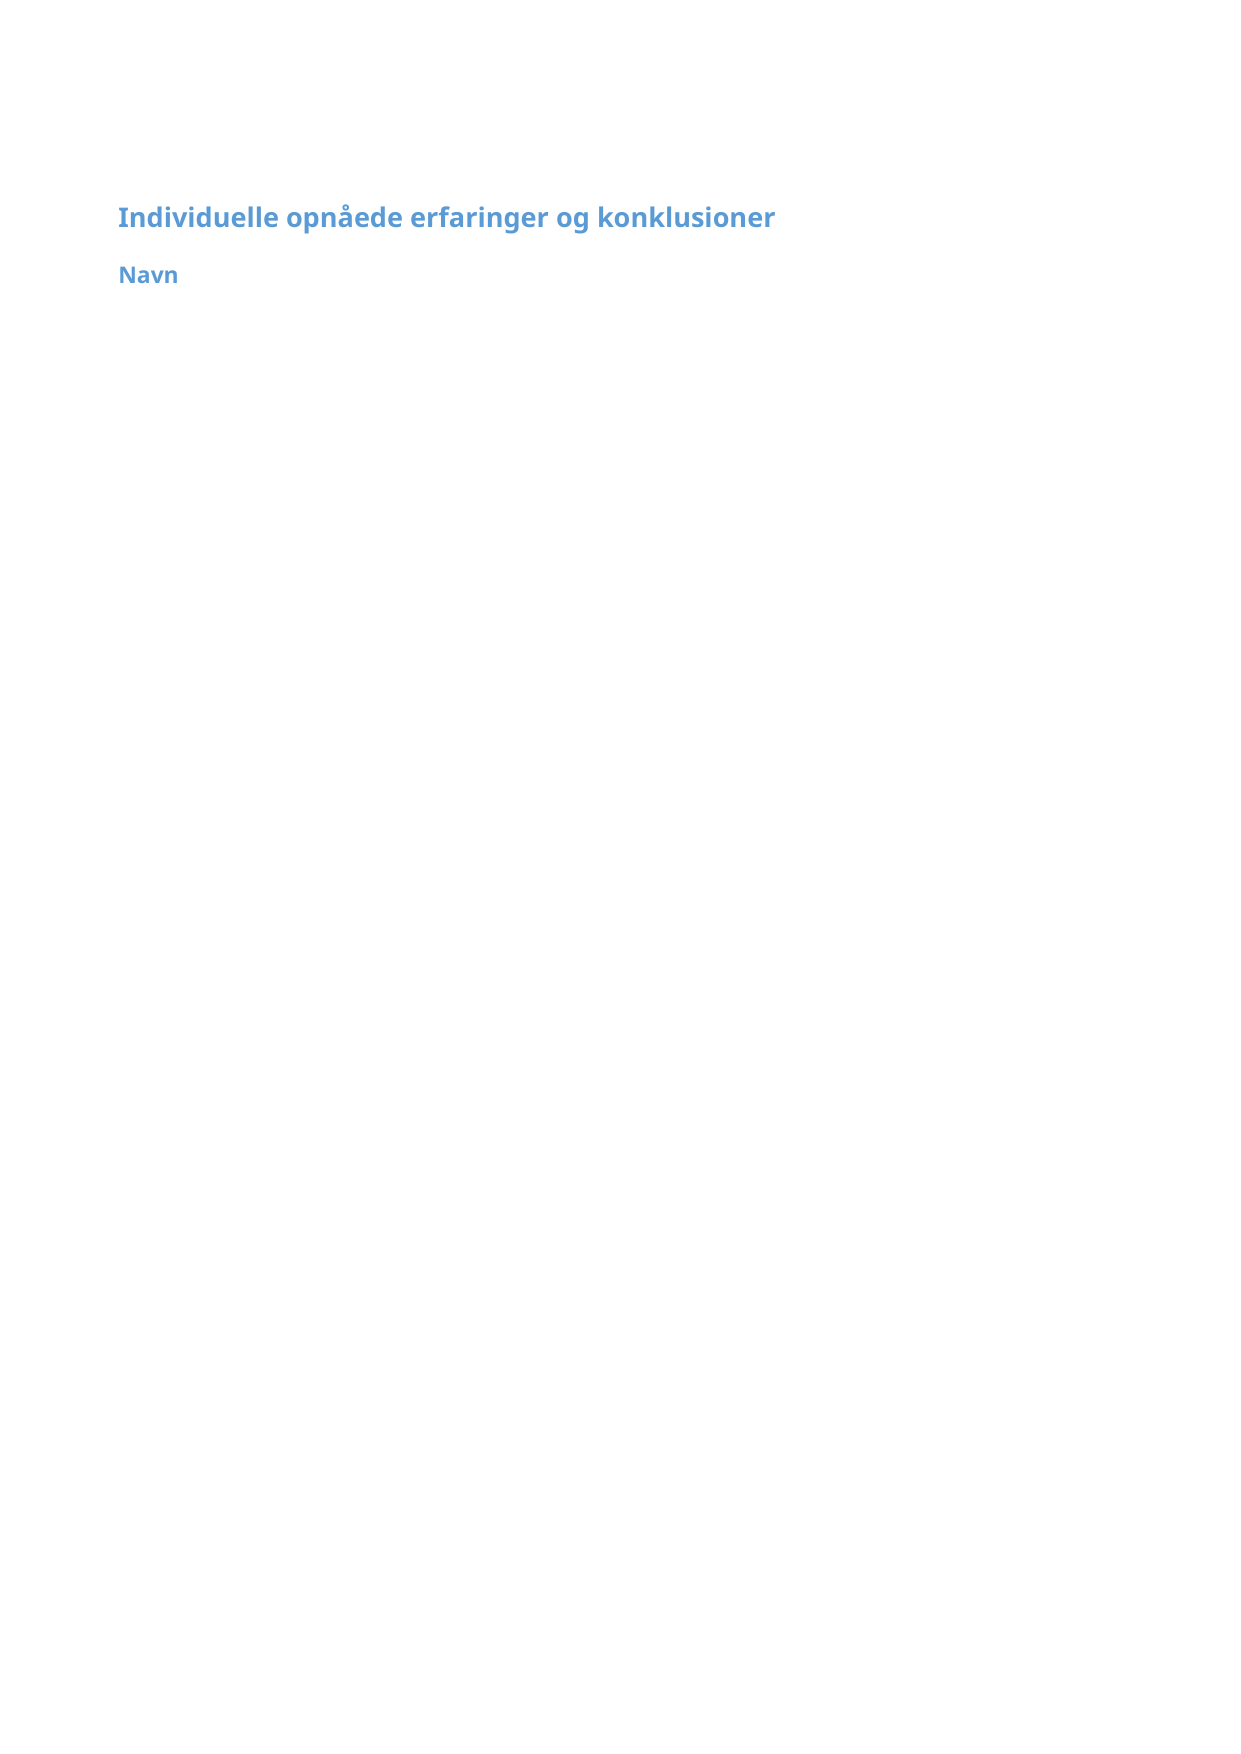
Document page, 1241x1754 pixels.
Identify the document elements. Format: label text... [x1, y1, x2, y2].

subtitle Navn [118, 259, 1122, 290]
subtitle Individuelle opnåede erfaringer og konklusioner [118, 198, 1122, 235]
